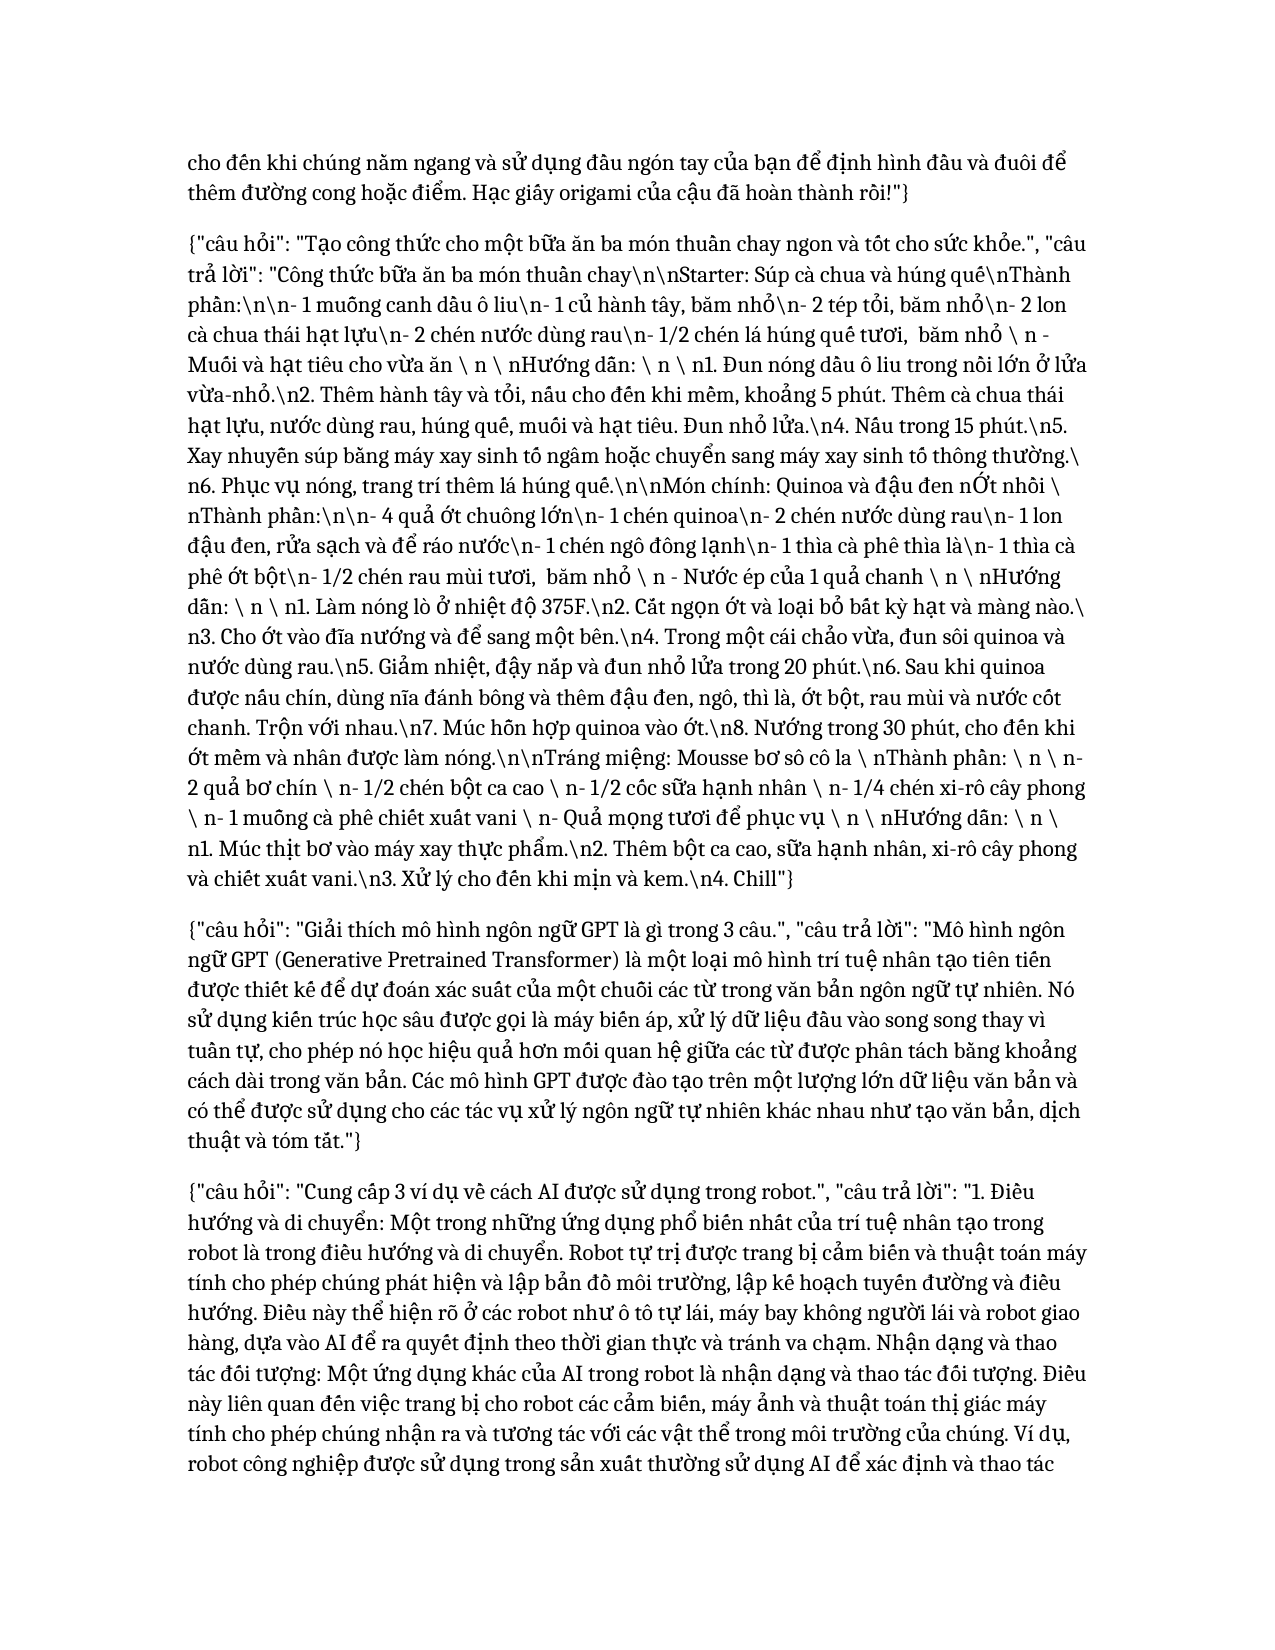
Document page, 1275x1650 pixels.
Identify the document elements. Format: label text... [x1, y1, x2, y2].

text {"câu hỏi": "Tạo công thức cho một bữa ăn ba món thuần chay ngon và tốt cho sức khỏe.", "câu trả lời": "Công thức bữa ăn ba món thuần chay\n\nStarter: Súp cà chua và húng quế\nThành phần:\n\n- 1 muỗng canh dầu ô liu\n- 1 củ hành tây, băm nhỏ\n- 2 tép tỏi, băm nhỏ\n- 2 lon cà chua thái hạt lựu\n- 2 chén nước dùng rau\n- 1/2 chén lá húng quế tươi, băm nhỏ \ n - Muối và hạt tiêu cho vừa ăn \ n \ nHướng dẫn: \ n \ n1. Đun nóng dầu ô liu trong nồi lớn ở lửa vừa-nhỏ.\n2. Thêm hành tây và tỏi, nấu cho đến khi mềm, khoảng 5 phút. Thêm cà chua thái hạt lựu, nước dùng rau, húng quế, muối và hạt tiêu. Đun nhỏ lửa.\n4. Nấu trong 15 phút.\n5. Xay nhuyễn súp bằng máy xay sinh tố ngâm hoặc chuyển sang máy xay sinh tố thông thường.\n6. Phục vụ nóng, trang trí thêm lá húng quế.\n\nMón chính: Quinoa và đậu đen nỚt nhồi \nThành phần:\n\n- 4 quả ớt chuông lớn\n- 1 chén quinoa\n- 2 chén nước dùng rau\n- 1 lon đậu đen, rửa sạch và để ráo nước\n- 1 chén ngô đông lạnh\n- 1 thìa cà phê thìa là\n- 1 thìa cà phê ớt bột\n- 1/2 chén rau mùi tươi, băm nhỏ \ n - Nước ép của 1 quả chanh \ n \ nHướng dẫn: \ n \ n1. Làm nóng lò ở nhiệt độ 375F.\n2. Cắt ngọn ớt và loại bỏ bất kỳ hạt và màng nào.\n3. Cho ớt vào đĩa nướng và để sang một bên.\n4. Trong một cái chảo vừa, đun sôi quinoa và nước dùng rau.\n5. Giảm nhiệt, đậy nắp và đun nhỏ lửa trong 20 phút.\n6. Sau khi quinoa được nấu chín, dùng nĩa đánh bông và thêm đậu đen, ngô, thì là, ớt bột, rau mùi và nước cốt chanh. Trộn với nhau.\n7. Múc hỗn hợp quinoa vào ớt.\n8. Nướng trong 30 phút, cho đến khi ớt mềm và nhân được làm nóng.\n\nTráng miệng: Mousse bơ sô cô la \ nThành phần: \ n \ n- 2 quả bơ chín \ n- 1/2 chén bột ca cao \ n- 1/2 cốc sữa hạnh nhân \ n- 1/4 chén xi-rô cây phong \ n- 1 muỗng cà phê chiết xuất vani \ n- Quả mọng tươi để phục vụ \ n \ nHướng dẫn: \ n \ n1. Múc thịt bơ vào máy xay thực phẩm.\n2. Thêm bột ca cao, sữa hạnh nhân, xi-rô cây phong và chiết xuất vani.\n3. Xử lý cho đến khi mịn và kem.\n4. Chill"} [187, 231, 1087, 892]
text {"câu hỏi": "Giải thích mô hình ngôn ngữ GPT là gì trong 3 câu.", "câu trả lời": "Mô hình ngôn ngữ GPT (Generative Pretrained Transformer) là một loại mô hình trí tuệ nhân tạo tiên tiến được thiết kế để dự đoán xác suất của một chuỗi các từ trong văn bản ngôn ngữ tự nhiên. Nó sử dụng kiến trúc học sâu được gọi là máy biến áp, xử lý dữ liệu đầu vào song song thay vì tuần tự, cho phép nó học hiệu quả hơn mối quan hệ giữa các từ được phân tách bằng khoảng cách dài trong văn bản. Các mô hình GPT được đào tạo trên một lượng lớn dữ liệu văn bản và có thể được sử dụng cho các tác vụ xử lý ngôn ngữ tự nhiên khác nhau như tạo văn bản, dịch thuật và tóm tắt."} [187, 917, 1087, 1154]
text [187, 1179, 1087, 1477]
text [187, 150, 1087, 207]
